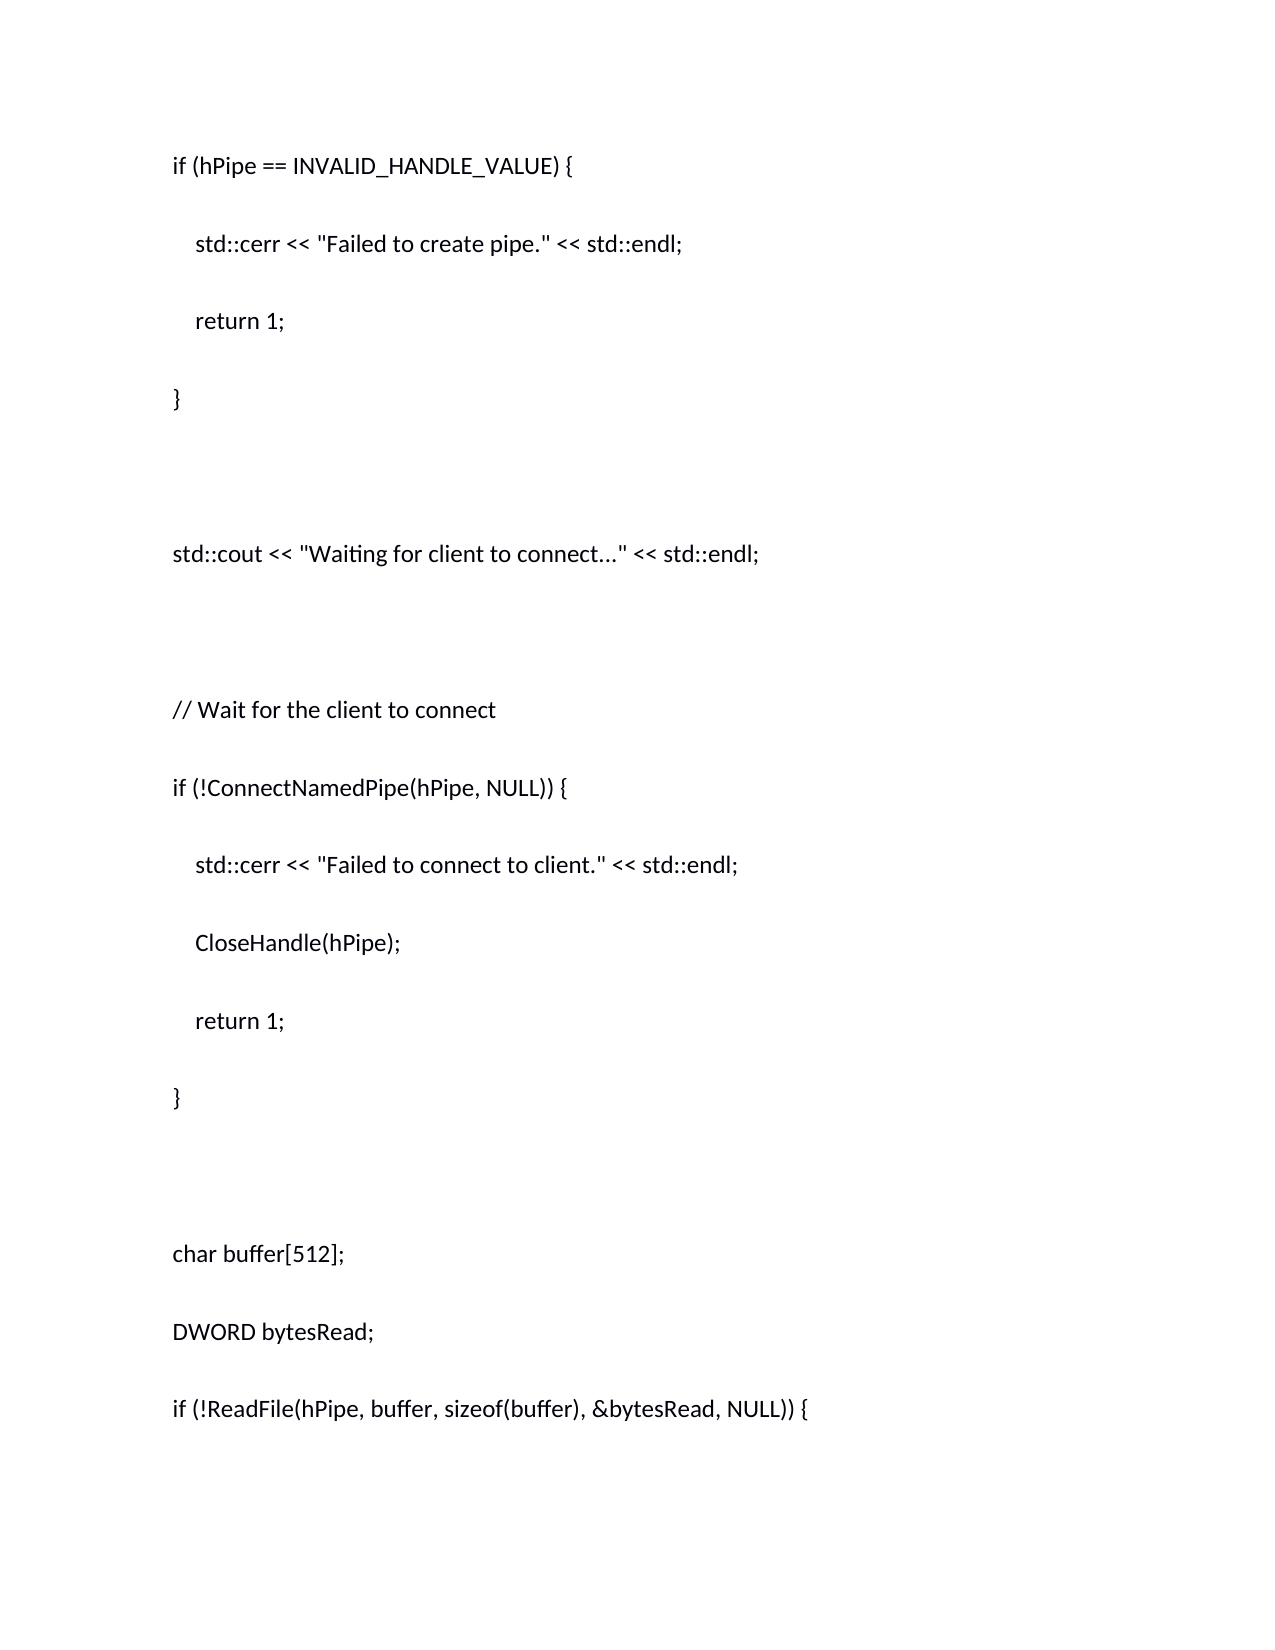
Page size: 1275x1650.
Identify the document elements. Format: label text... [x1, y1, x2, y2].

text // Wait for the client to connect [150, 694, 993, 724]
text if (!ReadFile(hPipe, buffer, sizeof(buffer), &bytesRead, NULL)) { [150, 1393, 993, 1424]
text std::cerr << "Failed to connect to client." << std::endl; [150, 849, 993, 880]
text if (!ConnectNamedPipe(hPipe, NULL)) { [150, 772, 993, 802]
text DWORD bytesRead; [150, 1316, 993, 1346]
text std::cerr << "Failed to create pipe." << std::endl; [150, 228, 993, 258]
text CloseHandle(hPipe); [150, 927, 993, 958]
text return 1; [150, 305, 993, 336]
text std::cout << "Waiting for client to connect..." << std::endl; [150, 538, 993, 569]
text return 1; [150, 1005, 993, 1035]
text if (hPipe == INVALID_HANDLE_VALUE) { [150, 150, 993, 181]
text char buffer[512]; [150, 1238, 993, 1268]
text } [150, 383, 993, 414]
text } [150, 1082, 993, 1113]
